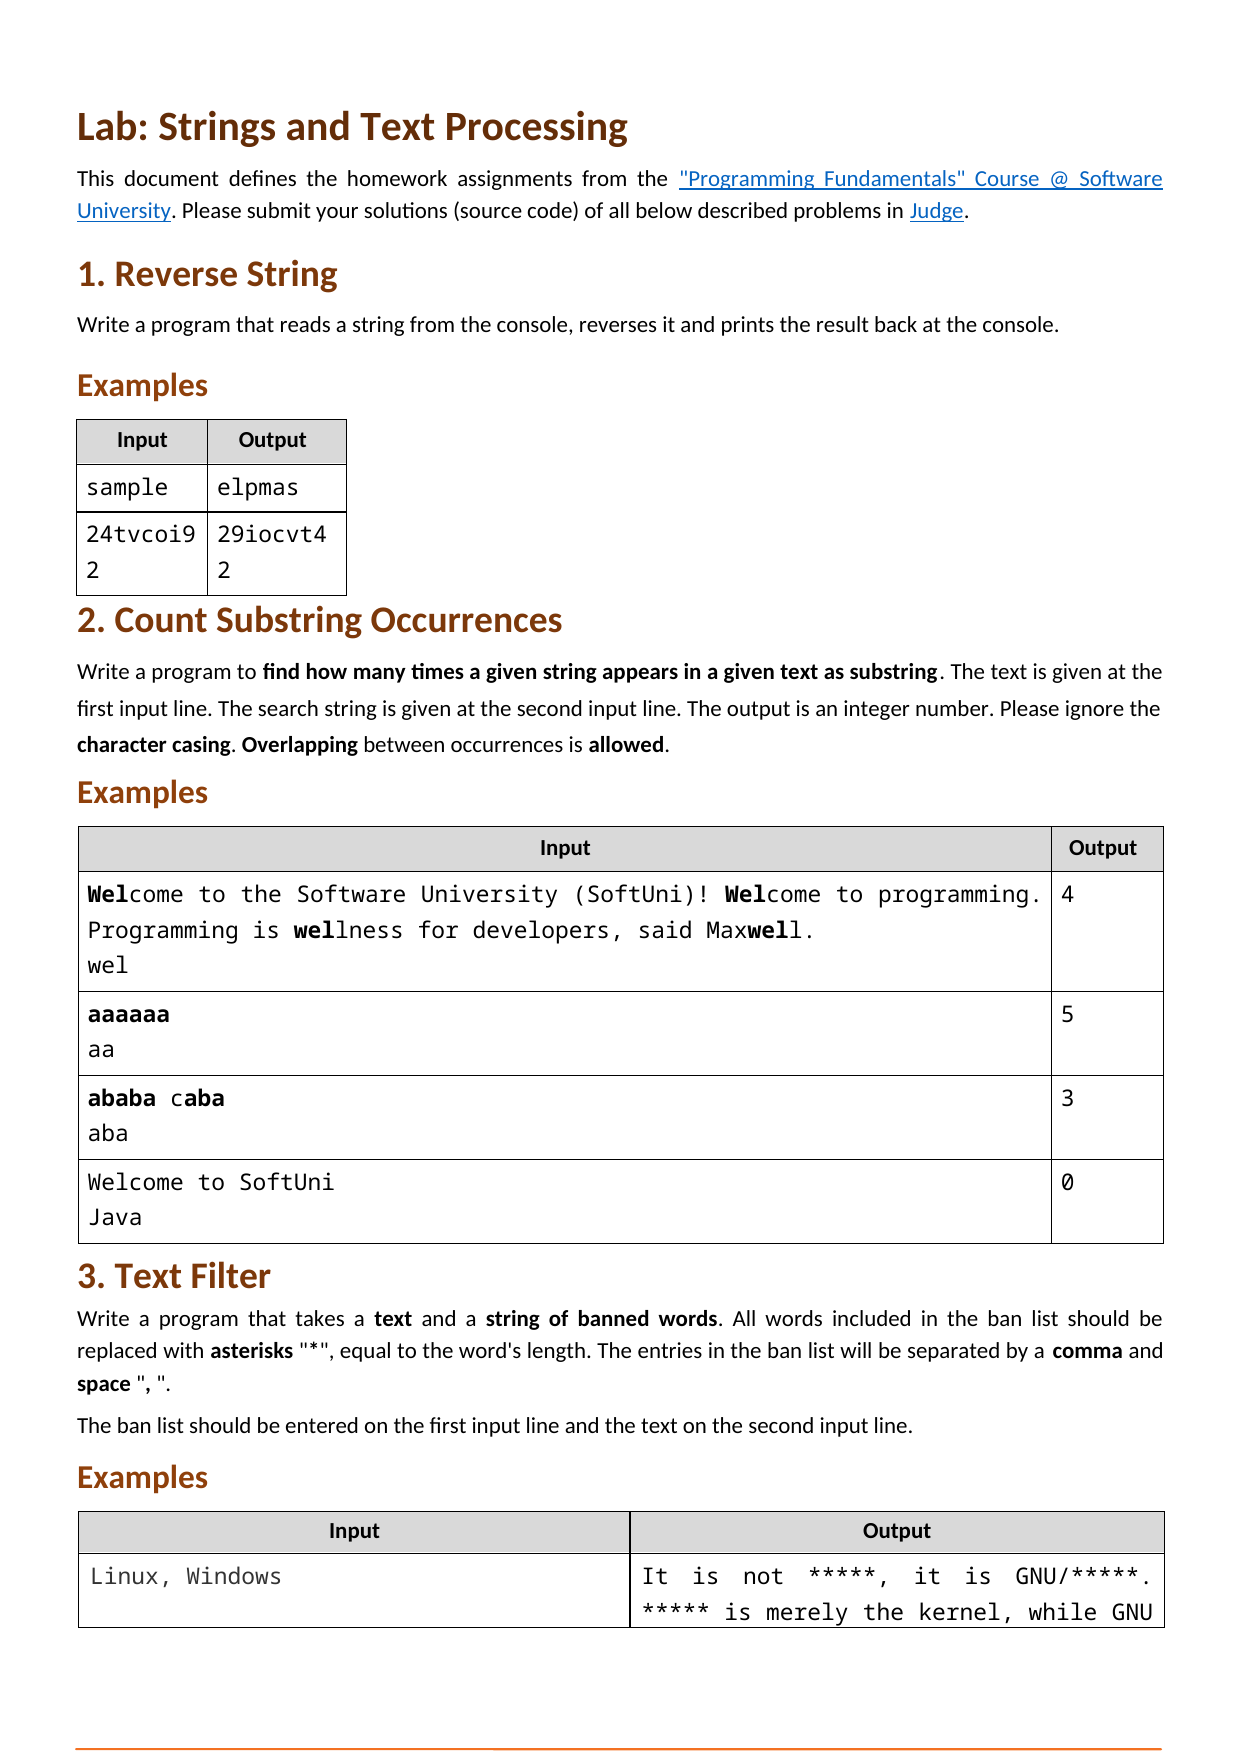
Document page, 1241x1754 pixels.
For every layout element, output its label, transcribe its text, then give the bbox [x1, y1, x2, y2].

table_cell 3 [1052, 1076, 1163, 1158]
table_cell aaaaaa aa [79, 992, 1051, 1074]
table_cell Welcome to SoftUni Java [79, 1160, 1051, 1242]
table_cell 5 [1052, 992, 1163, 1074]
text Write a program that reads a string from the console, reverses it and prints the result back at the console. [77, 311, 1163, 338]
table_cell 0 [1052, 1160, 1163, 1242]
table_header Input [77, 420, 207, 463]
subtitle Lab: Strings and Text Processing [77, 99, 1163, 150]
table_header Output [208, 420, 346, 463]
subtitle Examples [77, 1456, 1163, 1497]
subtitle Examples [77, 771, 1163, 811]
subtitle Examples [77, 363, 1163, 404]
table_header Input [79, 827, 1051, 871]
table_header Output [1052, 827, 1163, 871]
subtitle Text Filter [77, 1252, 1163, 1298]
text Write a program to find how many times a given string appears in a given text as substring. The text is given at the first input line. The search string is given at the second input line. The output is an integer number. Please ignore the character casing. Overlapping between occurrences is allowed. [77, 649, 1163, 758]
table_cell Welcome to the Software University (SoftUni)! Welcome to programming. Programming is wellness for developers, said Maxwell. wel [79, 872, 1051, 991]
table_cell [79, 1554, 629, 1627]
table_cell elpmas [208, 465, 346, 511]
table_cell 29iocvt42 [208, 513, 346, 595]
table_cell 4 [1052, 872, 1163, 991]
subtitle Reverse String [77, 249, 1163, 295]
table_header Output [631, 1512, 1164, 1552]
subtitle Count Substring Occurrences [77, 596, 1163, 642]
text This document defines the homework assignments from the "Programming Fundamentals" Course @ Software University. Please submit your solutions (source code) of all below described problems in Judge. [77, 164, 1163, 224]
text The ban list should be entered on the first input line and the text on the second input line. [77, 1411, 1163, 1439]
text Write a program that takes a text and a string of banned words. All words included in the ban list should be replaced with asterisks "*", equal to the word's length. The entries in the ban list will be separated by a comma and space ", ". [77, 1304, 1163, 1397]
table_cell sample [77, 465, 207, 511]
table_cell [631, 1554, 1164, 1627]
table_cell 24tvcoi92 [77, 513, 207, 595]
table_cell ababa caba aba [79, 1076, 1051, 1158]
table_header Input [79, 1512, 629, 1552]
